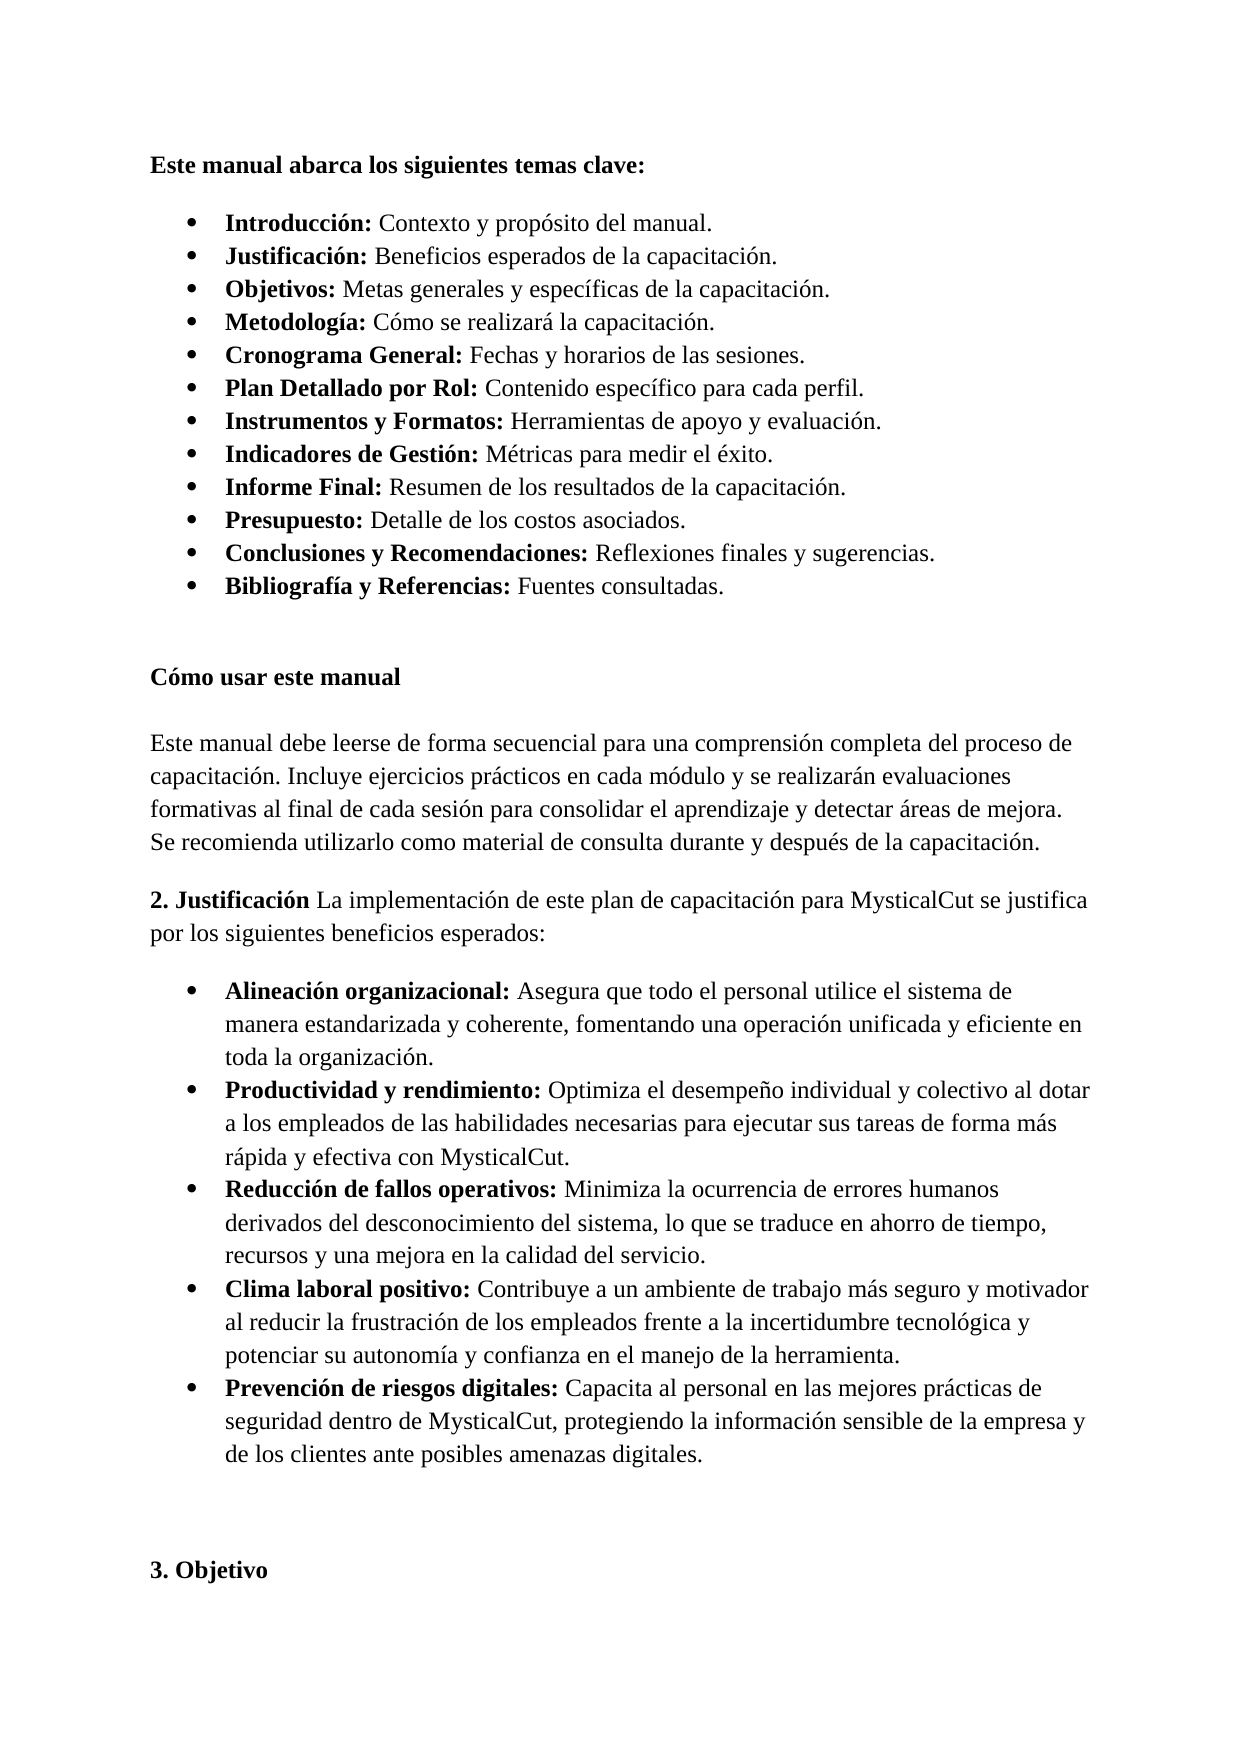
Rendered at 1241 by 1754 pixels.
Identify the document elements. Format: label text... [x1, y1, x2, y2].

list Presupuesto: Detalle de los costos asociados. [187, 505, 1090, 534]
list Alineación organizacional: Asegura que todo el personal utilice el sistema de manera estandarizada y coherente, fomentando una operación unificada y eficiente en toda la organización. [187, 976, 1090, 1071]
text 2. Justificación La implementación de este plan de capacitación para MysticalCut se justifica por los siguientes beneficios esperados: [150, 885, 1090, 947]
list Reducción de fallos operativos: Minimiza la ocurrencia de errores humanos derivados del desconocimiento del sistema, lo que se traduce en ahorro de tiempo, recursos y una mejora en la calidad del servicio. [187, 1174, 1090, 1269]
list Cronograma General: Fechas y horarios de las sesiones. [187, 340, 1090, 369]
list Indicadores de Gestión: Métricas para medir el éxito. [187, 439, 1090, 468]
text Este manual abarca los siguientes temas clave: [150, 150, 1090, 179]
list Justificación: Beneficios esperados de la capacitación. [187, 241, 1090, 270]
text 3. Objetivo [150, 1555, 1090, 1583]
list Clima laboral positivo: Contribuye a un ambiente de trabajo más seguro y motivador al reducir la frustración de los empleados frente a la incertidumbre tecnológica y potenciar su autonomía y confianza en el manejo de la herramienta. [187, 1274, 1090, 1368]
list Objetivos: Metas generales y específicas de la capacitación. [187, 274, 1090, 303]
list Introducción: Contexto y propósito del manual. [187, 208, 1090, 237]
list Prevención de riesgos digitales: Capacita al personal en las mejores prácticas de seguridad dentro de MysticalCut, protegiendo la información sensible de la empresa y de los clientes ante posibles amenazas digitales. [187, 1373, 1090, 1467]
list Informe Final: Resumen de los resultados de la capacitación. [187, 472, 1090, 501]
list Conclusiones y Recomendaciones: Reflexiones finales y sugerencias. [187, 538, 1090, 567]
list Productividad y rendimiento: Optimiza el desempeño individual y colectivo al dotar a los empleados de las habilidades necesarias para ejecutar sus tareas de forma más rápida y efectiva con MysticalCut. [187, 1076, 1090, 1170]
list Instrumentos y Formatos: Herramientas de apoyo y evaluación. [187, 406, 1090, 435]
list Metodología: Cómo se realizará la capacitación. [187, 307, 1090, 336]
text Cómo usar este manual [150, 662, 1090, 691]
list Bibliografía y Referencias: Fuentes consultadas. [187, 571, 1090, 600]
list Plan Detallado por Rol: Contenido específico para cada perfil. [187, 373, 1090, 402]
text Este manual debe leerse de forma secuencial para una comprensión completa del proceso de capacitación. Incluye ejercicios prácticos en cada módulo y se realizarán evaluaciones formativas al final de cada sesión para consolidar el aprendizaje y detectar áreas de mejora. Se recomienda utilizarlo como material de consulta durante y después de la capacitación. [150, 728, 1090, 856]
